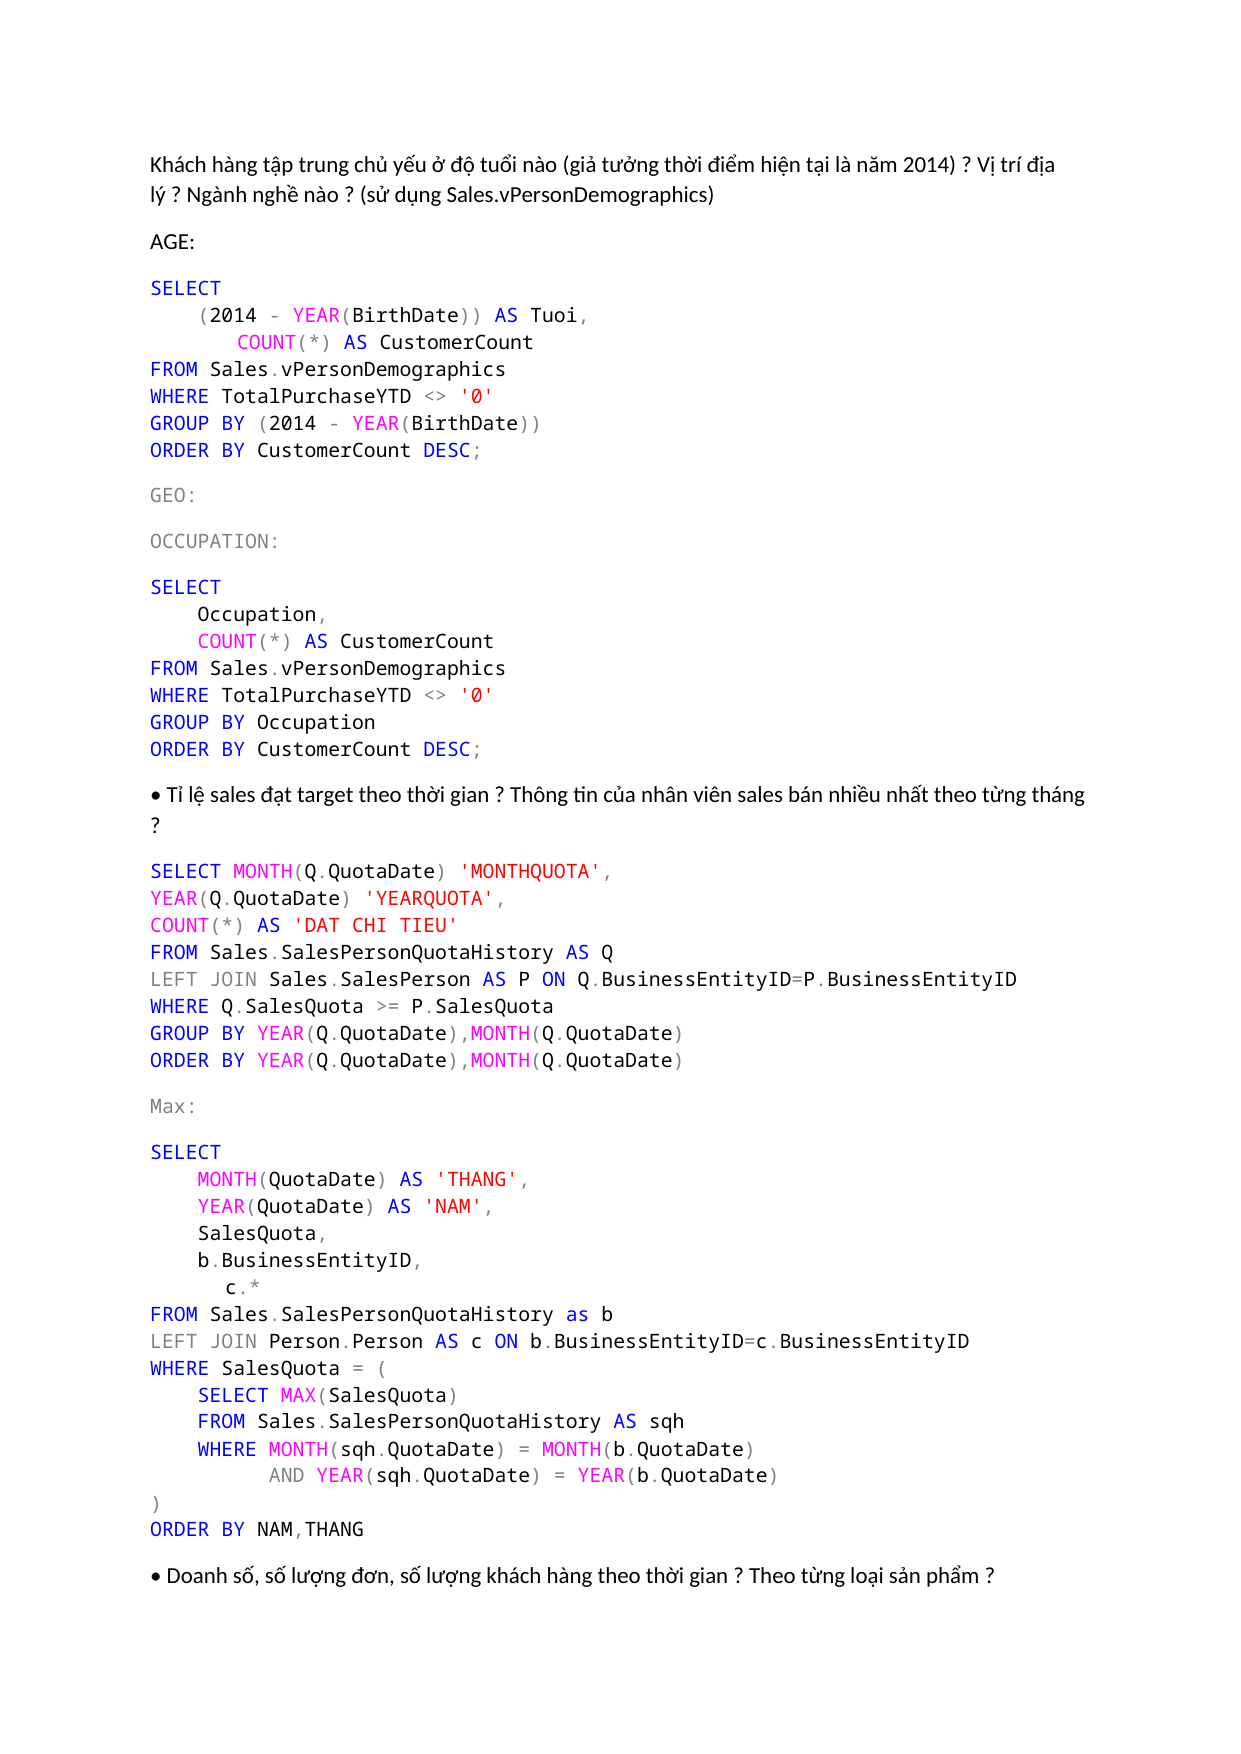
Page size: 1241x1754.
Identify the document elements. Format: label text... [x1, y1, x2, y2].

text ORDER BY NAM,THANG [150, 1516, 1090, 1543]
text SELECT [150, 1138, 1090, 1165]
text c.* [150, 1273, 1090, 1300]
text GROUP BY YEAR(Q.QuotaDate),MONTH(Q.QuotaDate) [150, 1019, 1090, 1047]
text b.BusinessEntityID, [150, 1246, 1090, 1273]
text GEO: [150, 482, 1090, 508]
text ORDER BY CustomerCount DESC; [150, 735, 1090, 762]
text (2014 - YEAR(BirthDate)) AS Tuoi, [150, 301, 1090, 328]
text WHERE MONTH(sqh.QuotaDate) = MONTH(b.QuotaDate) [150, 1435, 1090, 1462]
text MONTH(QuotaDate) AS 'THANG', [150, 1165, 1090, 1192]
text WHERE Q.SalesQuota >= P.SalesQuota [150, 993, 1090, 1019]
text GROUP BY Occupation [150, 708, 1090, 735]
text Occupation, [150, 600, 1090, 627]
text AGE: [150, 227, 1090, 255]
text OCCUPATION: [150, 527, 1090, 554]
text COUNT(*) AS 'DAT CHI TIEU' [150, 912, 1090, 939]
text WHERE SalesQuota = ( [150, 1354, 1090, 1381]
text WHERE TotalPurchaseYTD <> '0' [150, 681, 1090, 708]
text SELECT [150, 274, 1090, 301]
text • Tỉ lệ sales đạt target theo thời gian ? Thông tin của nhân viên sales bán nhiều nhất theo từng tháng ? [150, 781, 1090, 839]
text ORDER BY YEAR(Q.QuotaDate),MONTH(Q.QuotaDate) [150, 1047, 1090, 1073]
text LEFT JOIN Sales.SalesPerson AS P ON Q.BusinessEntityID=P.BusinessEntityID [150, 966, 1090, 993]
text FROM Sales.vPersonDemographics [150, 654, 1090, 681]
text FROM Sales.vPersonDemographics [150, 355, 1090, 382]
text Khách hàng tập trung chủ yếu ở độ tuổi nào (giả tưởng thời điểm hiện tại là năm 2014) ? Vị trí địa lý ? Ngành nghề nào ? (sử dụng Sales.vPersonDemographics) [150, 150, 1090, 208]
text ORDER BY CustomerCount DESC; [150, 436, 1090, 463]
text WHERE TotalPurchaseYTD <> '0' [150, 382, 1090, 409]
text YEAR(Q.QuotaDate) 'YEARQUOTA', [150, 885, 1090, 912]
text SELECT MAX(SalesQuota) [150, 1381, 1090, 1408]
text SELECT MONTH(Q.QuotaDate) 'MONTHQUOTA', [150, 858, 1090, 885]
text AND YEAR(sqh.QuotaDate) = YEAR(b.QuotaDate) [150, 1462, 1090, 1489]
text SalesQuota, [150, 1219, 1090, 1246]
text FROM Sales.SalesPersonQuotaHistory as b [150, 1300, 1090, 1327]
text FROM Sales.SalesPersonQuotaHistory AS sqh [150, 1408, 1090, 1435]
text ) [150, 1489, 1090, 1516]
text COUNT(*) AS CustomerCount [150, 627, 1090, 654]
text Max: [150, 1092, 1090, 1119]
text COUNT(*) AS CustomerCount [150, 328, 1090, 355]
text GROUP BY (2014 - YEAR(BirthDate)) [150, 409, 1090, 436]
text YEAR(QuotaDate) AS 'NAM', [150, 1192, 1090, 1219]
text • Doanh số, số lượng đơn, số lượng khách hàng theo thời gian ? Theo từng loại sản phẩm ? [150, 1561, 1090, 1589]
text SELECT [150, 573, 1090, 600]
text FROM Sales.SalesPersonQuotaHistory AS Q [150, 939, 1090, 966]
text LEFT JOIN Person.Person AS c ON b.BusinessEntityID=c.BusinessEntityID [150, 1327, 1090, 1354]
